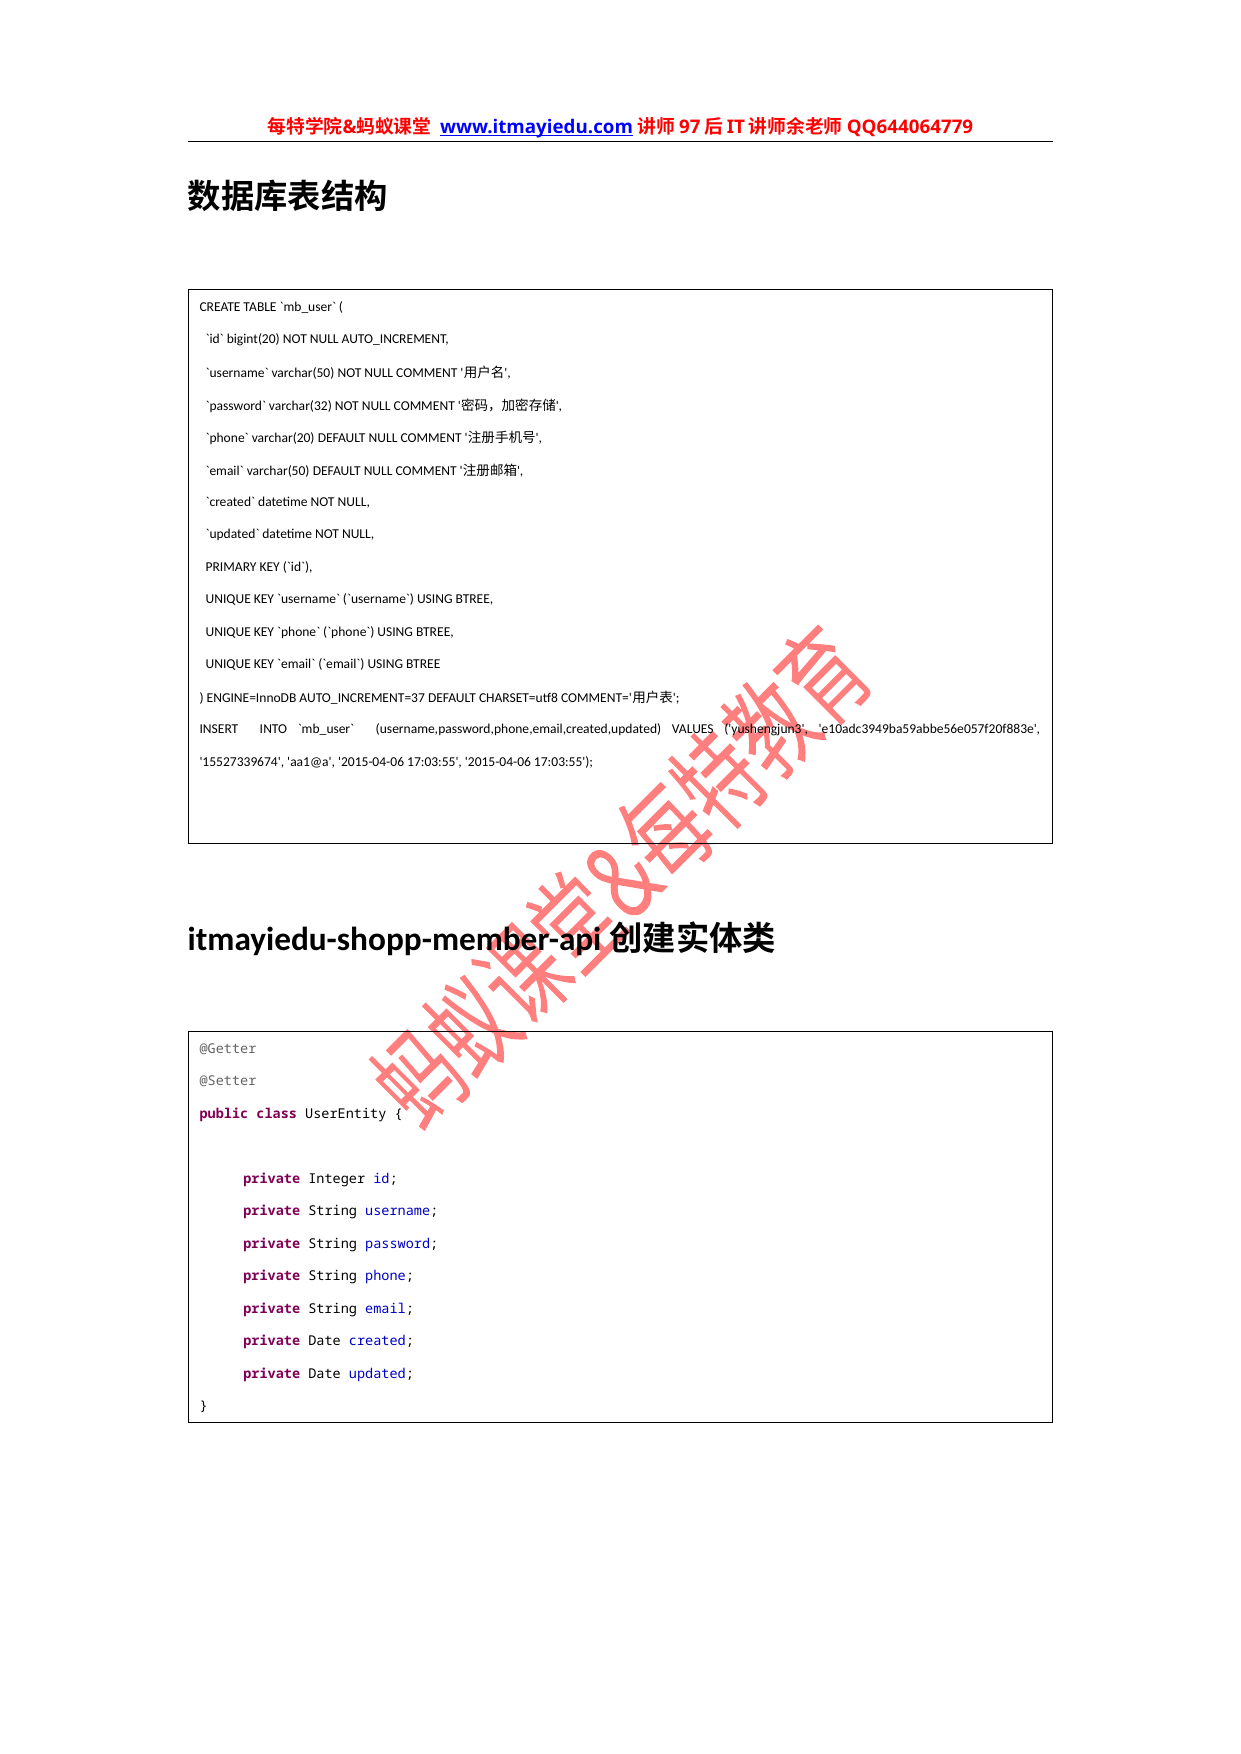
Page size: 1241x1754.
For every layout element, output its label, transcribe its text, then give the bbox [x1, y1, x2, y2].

table_header CREATE TABLE `mb_user` ( `id` bigint(20) NOT NULL AUTO_INCREMENT, `username` varchar(50) NOT NULL COMMENT '用户名', `password` varchar(32) NOT NULL COMMENT '密码，加密存储', `phone` varchar(20) DEFAULT NULL COMMENT '注册手机号', `email` varchar(50) DEFAULT NULL COMMENT '注册邮箱', `created` datetime NOT NULL, `updated` datetime NOT NULL, PRIMARY KEY (`id`), UNIQUE KEY `username` (`username`) USING BTREE, UNIQUE KEY `phone` (`phone`) USING BTREE, UNIQUE KEY `email` (`email`) USING BTREE ) ENGINE=InnoDB AUTO_INCREMENT=37 DEFAULT CHARSET=utf8 COMMENT='用户表'; INSERT INTO `mb_user` (username,password,phone,email,created,updated) VALUES ('yushengjun3', 'e10adc3949ba59abbe56e057f20f883e', '15527339674', 'aa1@a', '2015-04-06 17:03:55', '2015-04-06 17:03:55'); [189, 290, 1052, 843]
subtitle 数据库表结构 [187, 162, 1053, 227]
subtitle itmayiedu-shopp-member-api 创建实体类 [187, 903, 1053, 968]
table_header @Getter @Setter public class UserEntity { private Integer id; private String username; private String password; private String phone; private String email; private Date created; private Date updated; } [189, 1032, 1052, 1422]
